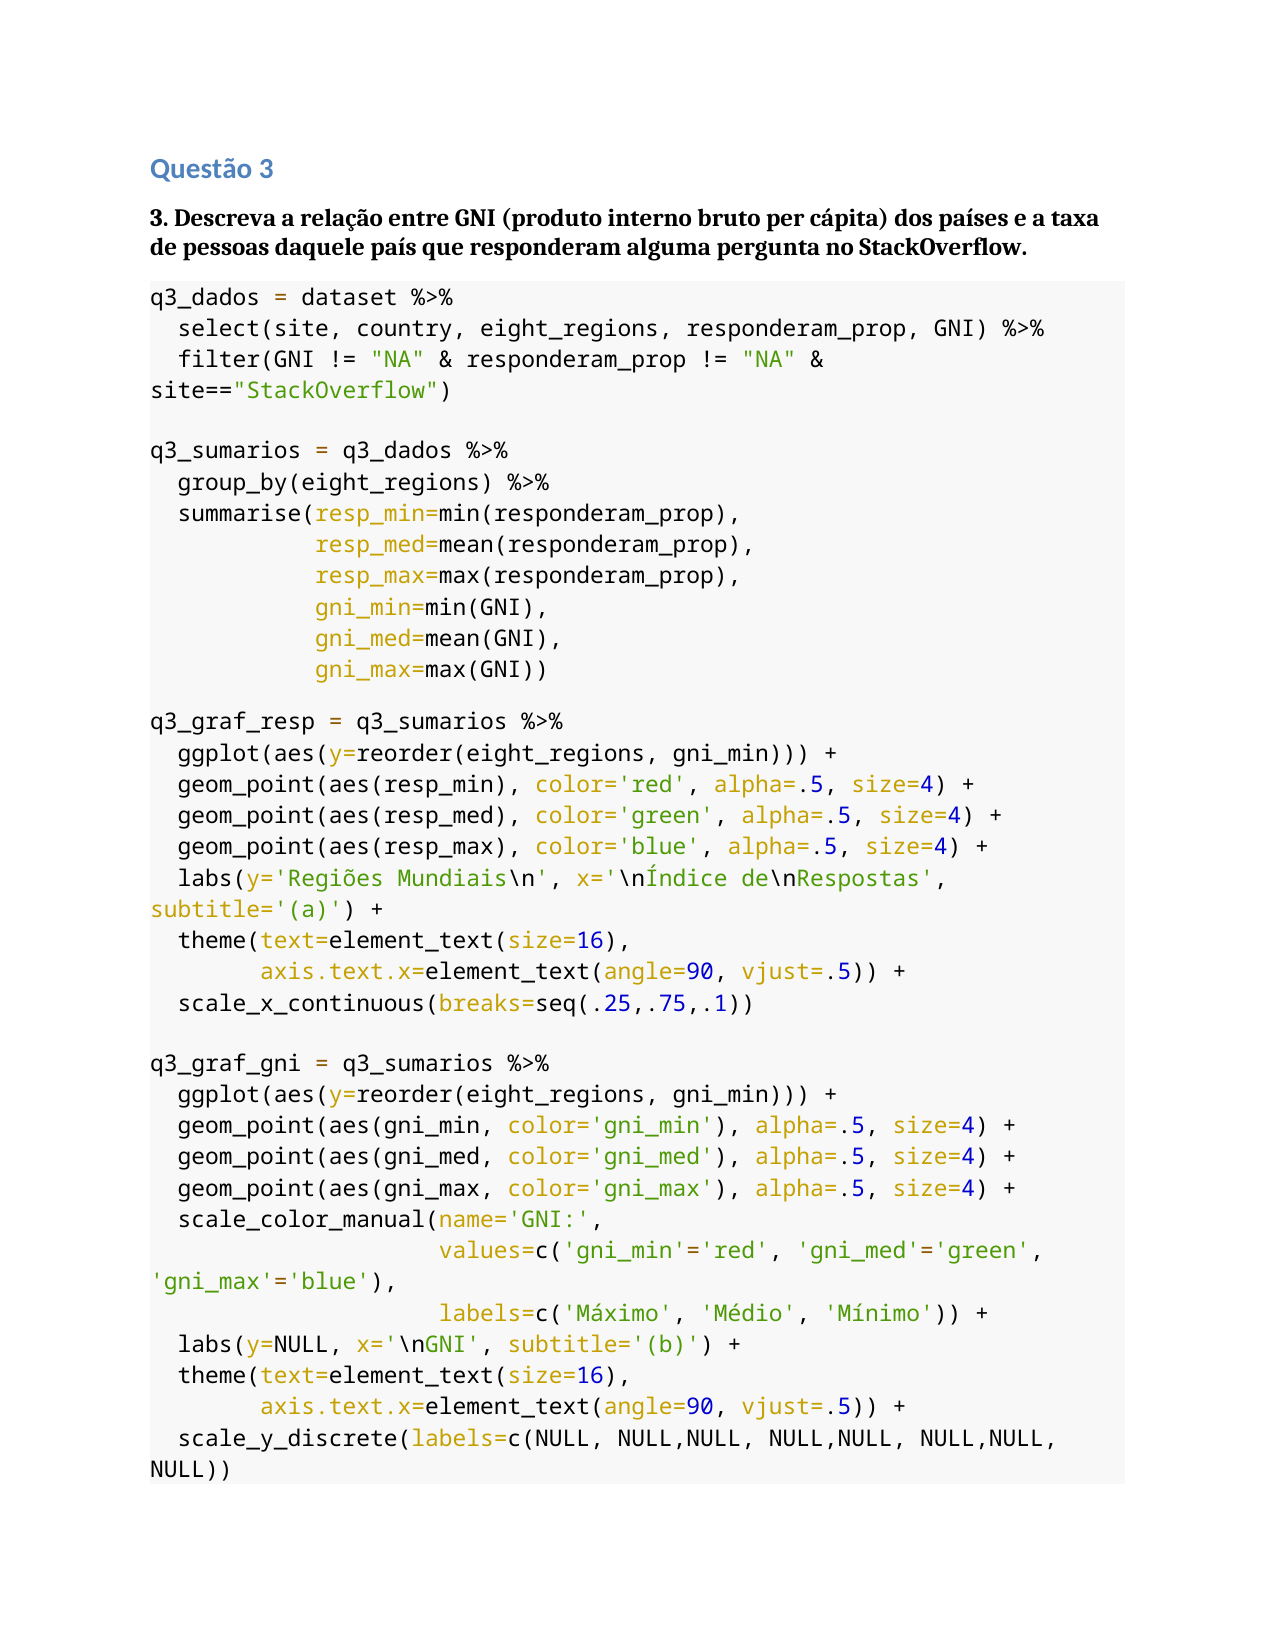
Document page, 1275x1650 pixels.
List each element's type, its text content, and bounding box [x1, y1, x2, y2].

subtitle Questão 3 [150, 150, 1125, 186]
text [150, 705, 1125, 1484]
text 3. Descreva a relação entre GNI (produto interno bruto per cápita) dos países e a taxa de pessoas daquele país que responderam alguma pergunta no StackOverflow. [150, 204, 1125, 262]
text q3_dados = dataset %>% select(site, country, eight_regions, responderam_prop, GNI) %>% filter(GNI != "NA" & responderam_prop != "NA" & site=="StackOverflow") q3_sumarios = q3_dados %>% group_by(eight_regions) %>% summarise(resp_min=min(responderam_prop), resp_med=mean(responderam_prop), resp_max=max(responderam_prop), gni_min=min(GNI), gni_med=mean(GNI), gni_max=max(GNI)) [150, 281, 1125, 684]
